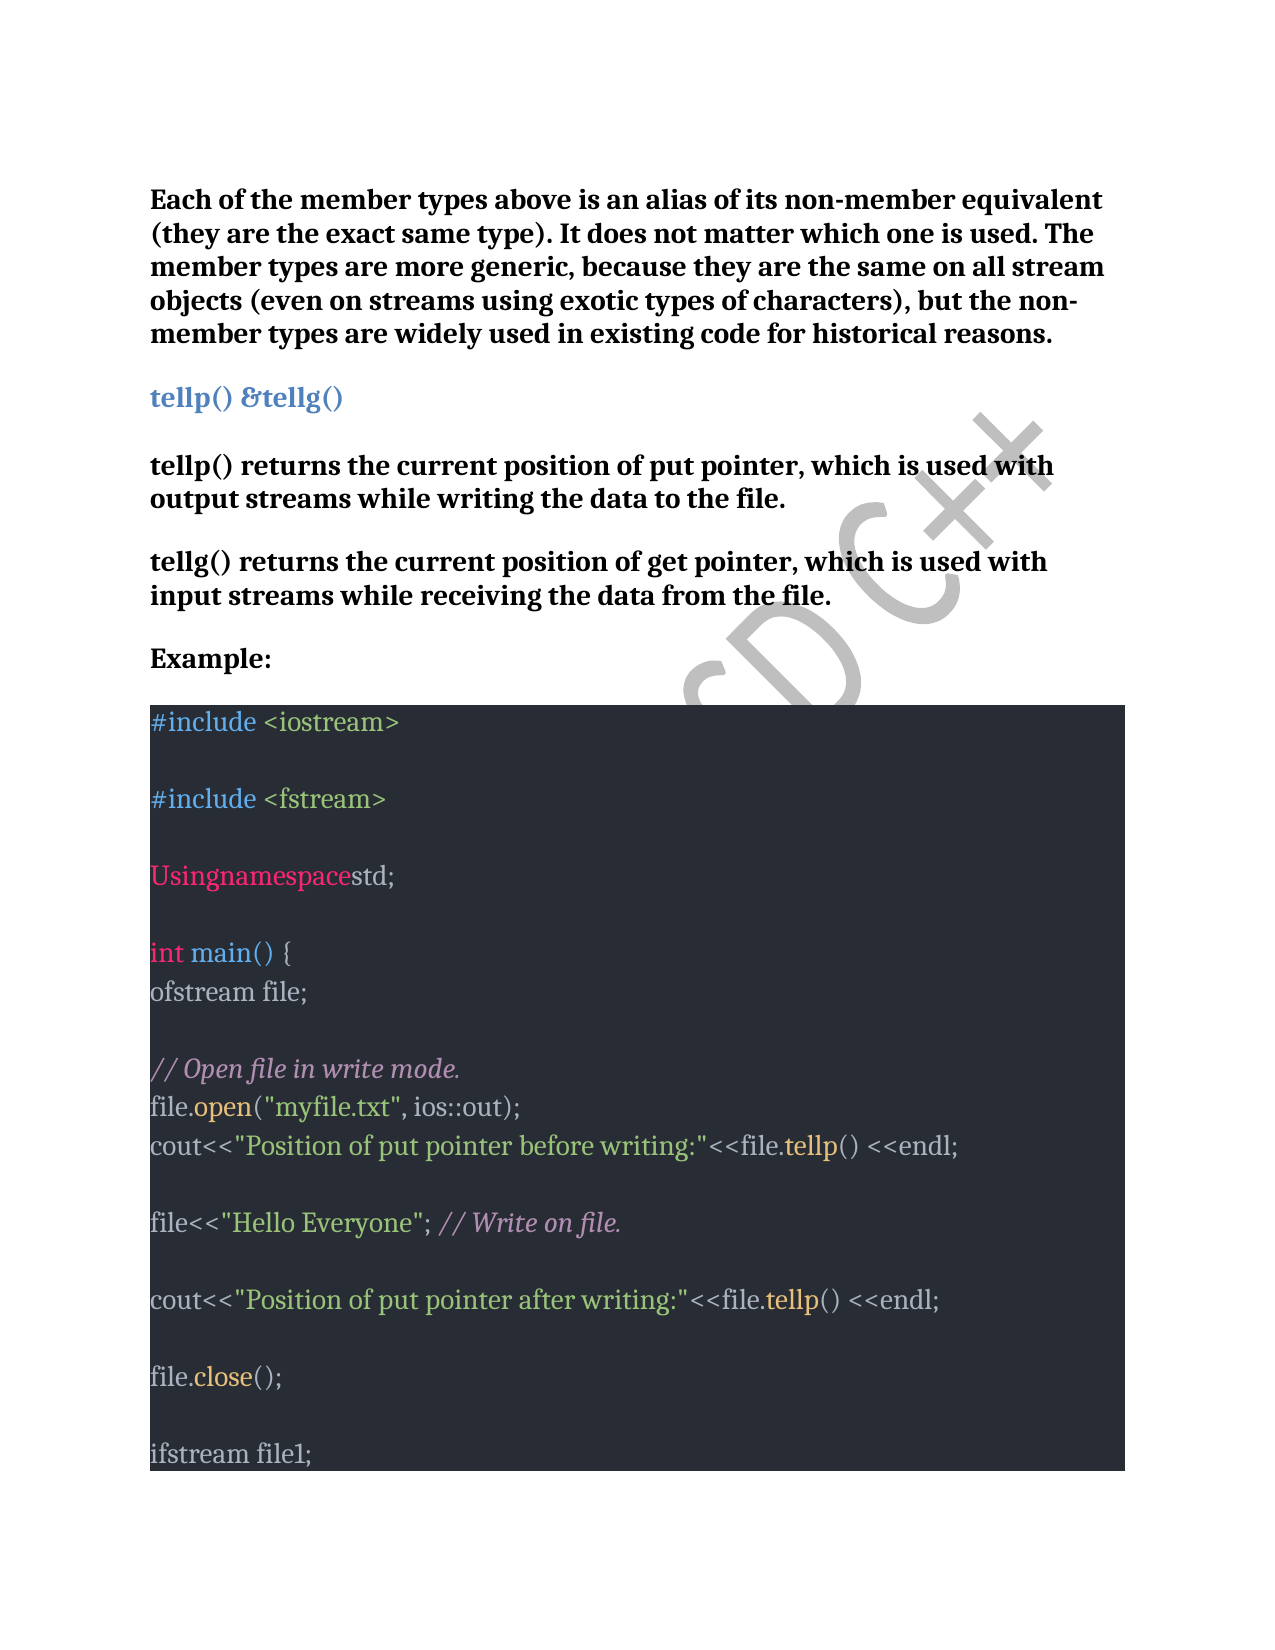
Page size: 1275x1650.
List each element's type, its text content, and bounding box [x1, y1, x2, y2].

text #include <fstream> [150, 782, 1125, 816]
text Example: [150, 642, 1125, 675]
text int main() { [150, 936, 1125, 970]
text file<<"Hello Everyone"; // Write on file. [150, 1206, 1125, 1239]
text ofstream file; [150, 975, 1125, 1008]
subtitle tellp() &tellg() [150, 381, 1125, 414]
text cout<<"Position of put pointer after writing:"<<file.tellp() <<endl; [150, 1283, 1125, 1317]
text file.close(); [150, 1360, 1125, 1394]
text tellp() returns the current position of put pointer, which is used with output streams while writing the data to the file. [150, 449, 1125, 516]
text #include <iostream> [150, 705, 1125, 738]
text Each of the member types above is an alias of its non-member equivalent (they are the exact same type). It does not matter which one is used. The member types are more generic, because they are the same on all stream objects (even on streams using exotic types of characters), but the non-member types are widely used in existing code for historical reasons. [150, 150, 1125, 351]
text cout<<"Position of put pointer before writing:"<<file.tellp() <<endl; [150, 1129, 1125, 1162]
text // Open file in write mode. [150, 1052, 1125, 1085]
text Usingnamespacestd; [150, 859, 1125, 893]
text ifstream file1; [150, 1437, 1125, 1471]
text file.open("myfile.txt", ios::out); [150, 1090, 1125, 1124]
text tellg() returns the current position of get pointer, which is used with input streams while receiving the data from the file. [150, 545, 1125, 612]
